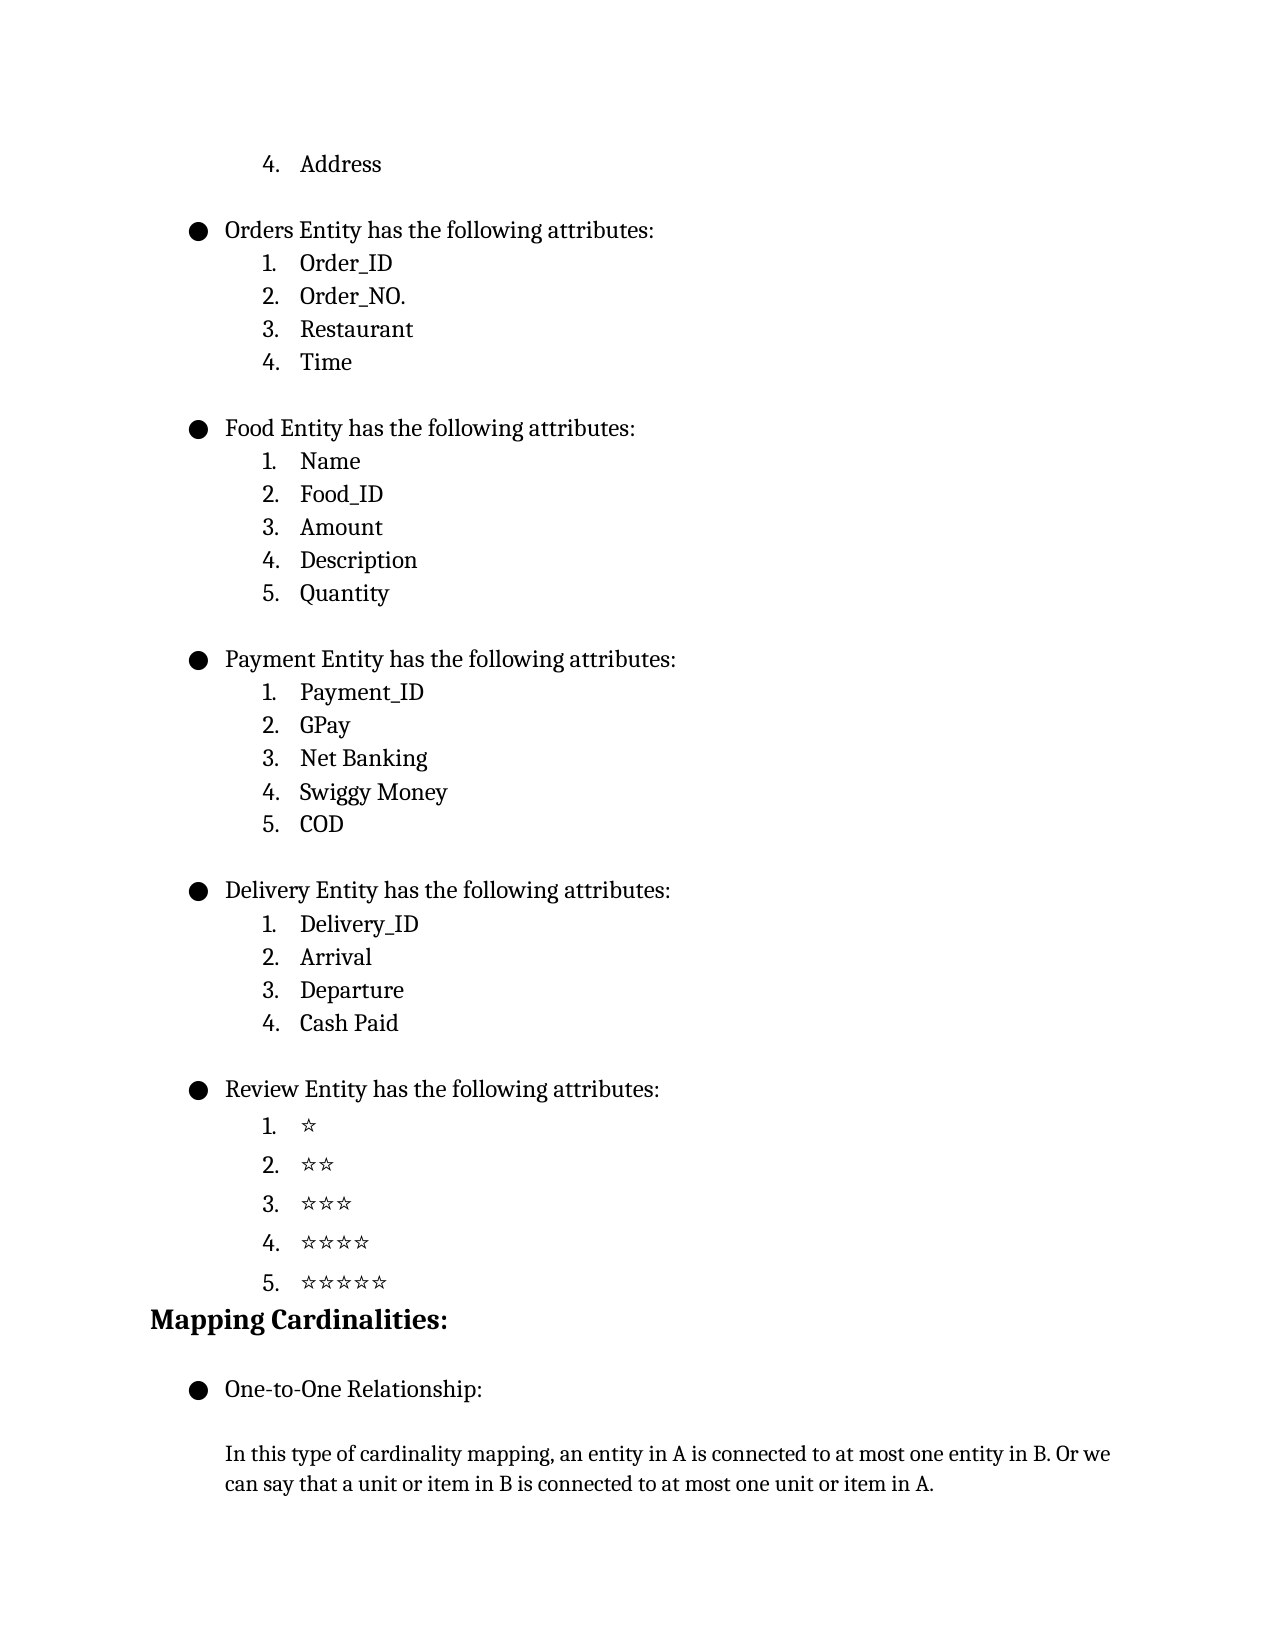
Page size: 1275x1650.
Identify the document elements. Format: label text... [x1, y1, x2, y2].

list COD [262, 810, 1125, 839]
list Payment Entity has the following attributes: [187, 645, 1125, 674]
list Name [262, 447, 1125, 476]
list ⭐️⭐️⭐️⭐️⭐️ [262, 1264, 1125, 1298]
list One-to-One Relationship: [187, 1375, 1125, 1404]
list Net Banking [262, 744, 1125, 773]
list Delivery Entity has the following attributes: [187, 876, 1125, 905]
list Payment_ID [262, 678, 1125, 707]
list Order_NO. [262, 282, 1125, 311]
list Orders Entity has the following attributes: [187, 216, 1125, 245]
list Departure [262, 976, 1125, 1004]
list Food_ID [262, 480, 1125, 509]
text In this type of cardinality mapping, an entity in A is connected to at most one entity in B. Or we can say that a unit or item in B is connected to at most one unit or item in A. [225, 1441, 1125, 1498]
list ⭐️⭐️⭐️ [262, 1186, 1125, 1220]
list Swiggy Money [262, 777, 1125, 806]
list Delivery_ID [262, 909, 1125, 938]
list ⭐️⭐️⭐️⭐️ [262, 1225, 1125, 1259]
text Mapping Cardinalities: [150, 1303, 1125, 1337]
list ⭐️⭐️ [262, 1147, 1125, 1181]
list Quantity [262, 579, 1125, 608]
list Amount [262, 513, 1125, 542]
list Review Entity has the following attributes: [187, 1074, 1125, 1103]
list Time [262, 348, 1125, 377]
list GPay [262, 711, 1125, 740]
list ⭐️ [262, 1108, 1125, 1142]
list Description [262, 546, 1125, 575]
list Arrival [262, 942, 1125, 971]
list Cash Paid [262, 1008, 1125, 1037]
list Address [262, 150, 1125, 179]
list Restaurant [262, 315, 1125, 344]
list Order_ID [262, 249, 1125, 278]
list Food Entity has the following attributes: [187, 414, 1125, 443]
